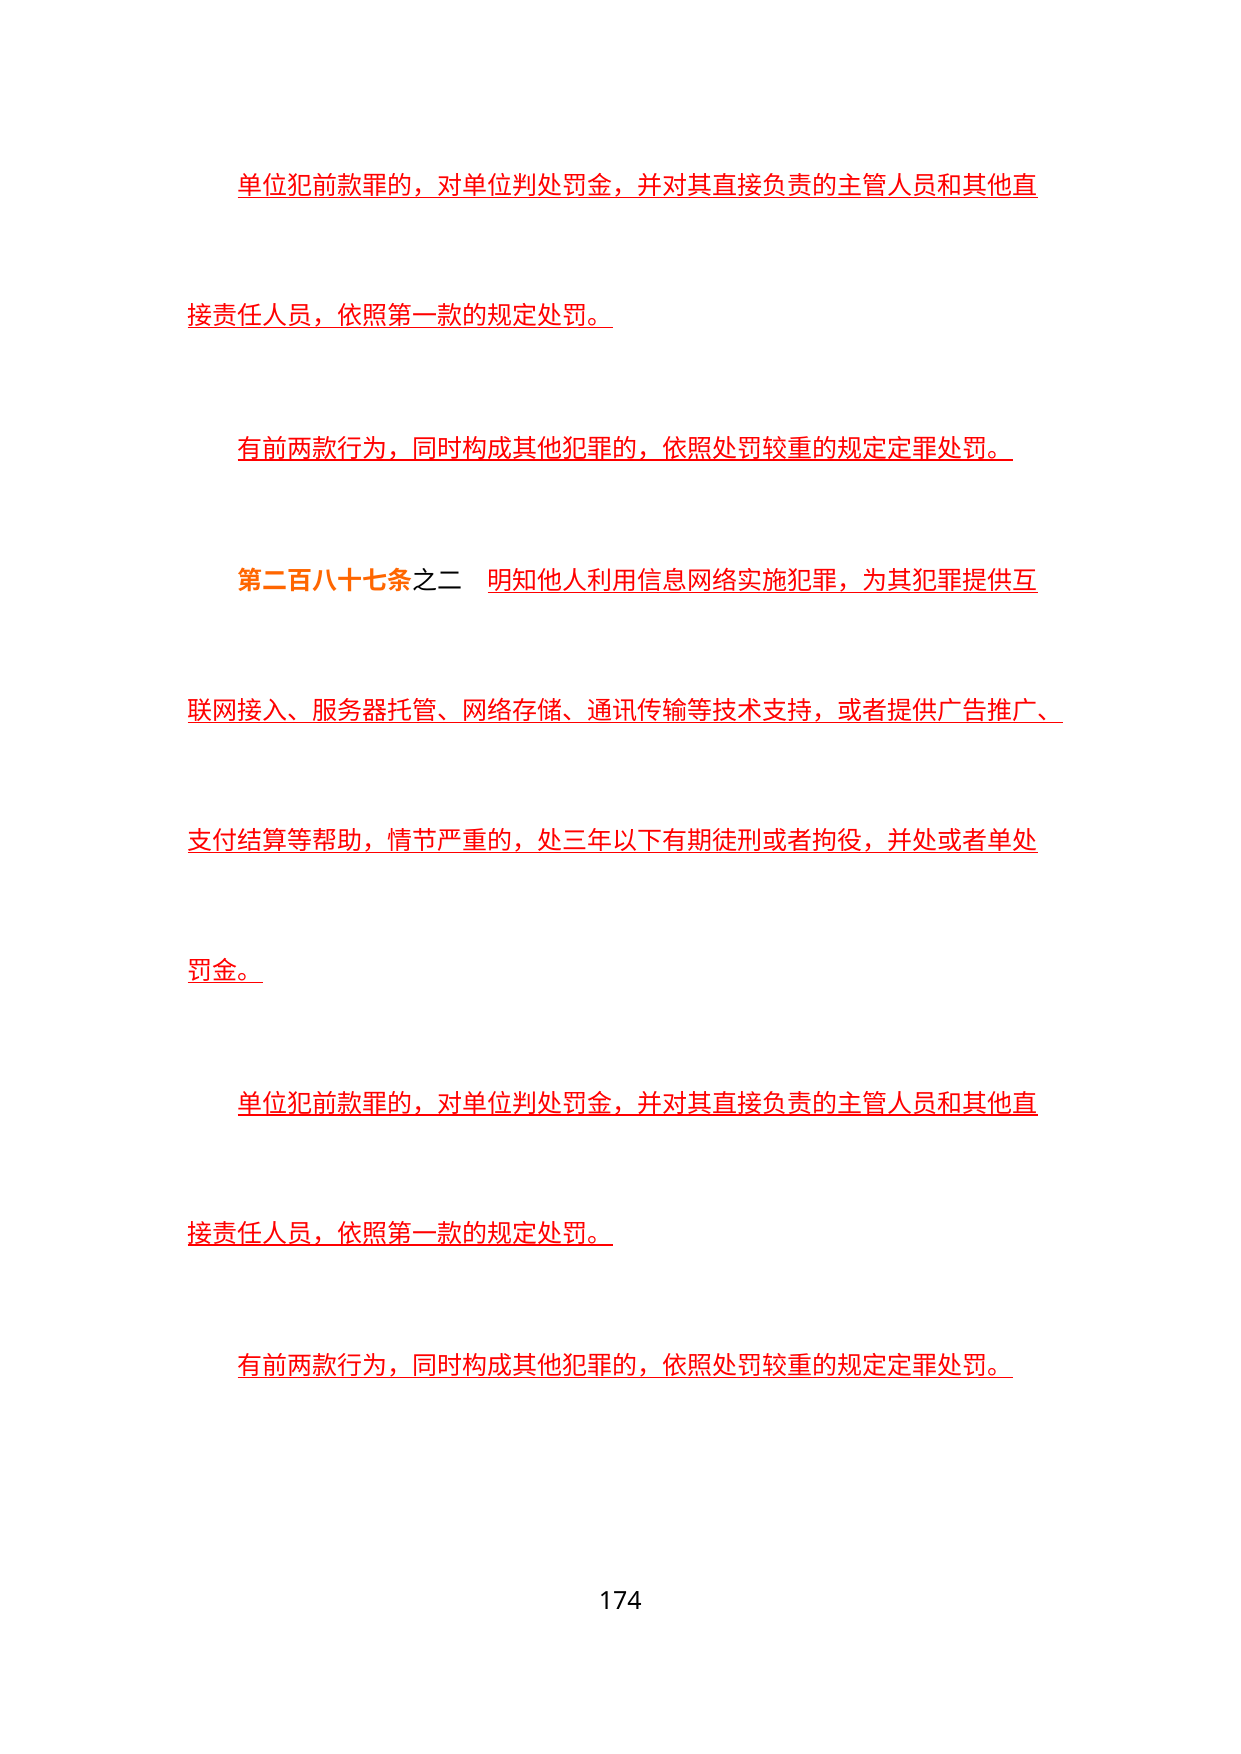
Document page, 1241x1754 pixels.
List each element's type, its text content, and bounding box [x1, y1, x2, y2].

text 有前两款行为，同时构成其他犯罪的，依照处罚较重的规定定罪处罚。 [187, 1331, 1053, 1396]
text 单位犯前款罪的，对单位判处罚金，并对其直接负责的主管人员和其他直接责任人员，依照第一款的规定处罚。 [187, 1069, 1053, 1264]
text 第二百八十七条之二 明知他人利用信息网络实施犯罪，为其犯罪提供互联网接入、服务器托管、网络存储、通讯传输等技术支持，或者提供广告推广、支付结算等帮助，情节严重的，处三年以下有期徒刑或者拘役，并处或者单处罚金。 [187, 723, 1053, 1001]
text 有前两款行为，同时构成其他犯罪的，依照处罚较重的规定定罪处罚。 [187, 414, 1053, 479]
text 第二百八十七条之二 明知他人利用信息网络实施犯罪，为其犯罪提供互联网接入、服务器托管、网络存储、通讯传输等技术支持，或者提供广告推广、支付结算等帮助，情节严重的，处三年以下有期徒刑或者拘役，并处或者单处罚金。 [187, 546, 1053, 722]
text 单位犯前款罪的，对单位判处罚金，并对其直接负责的主管人员和其他直接责任人员，依照第一款的规定处罚。 [187, 151, 1053, 346]
